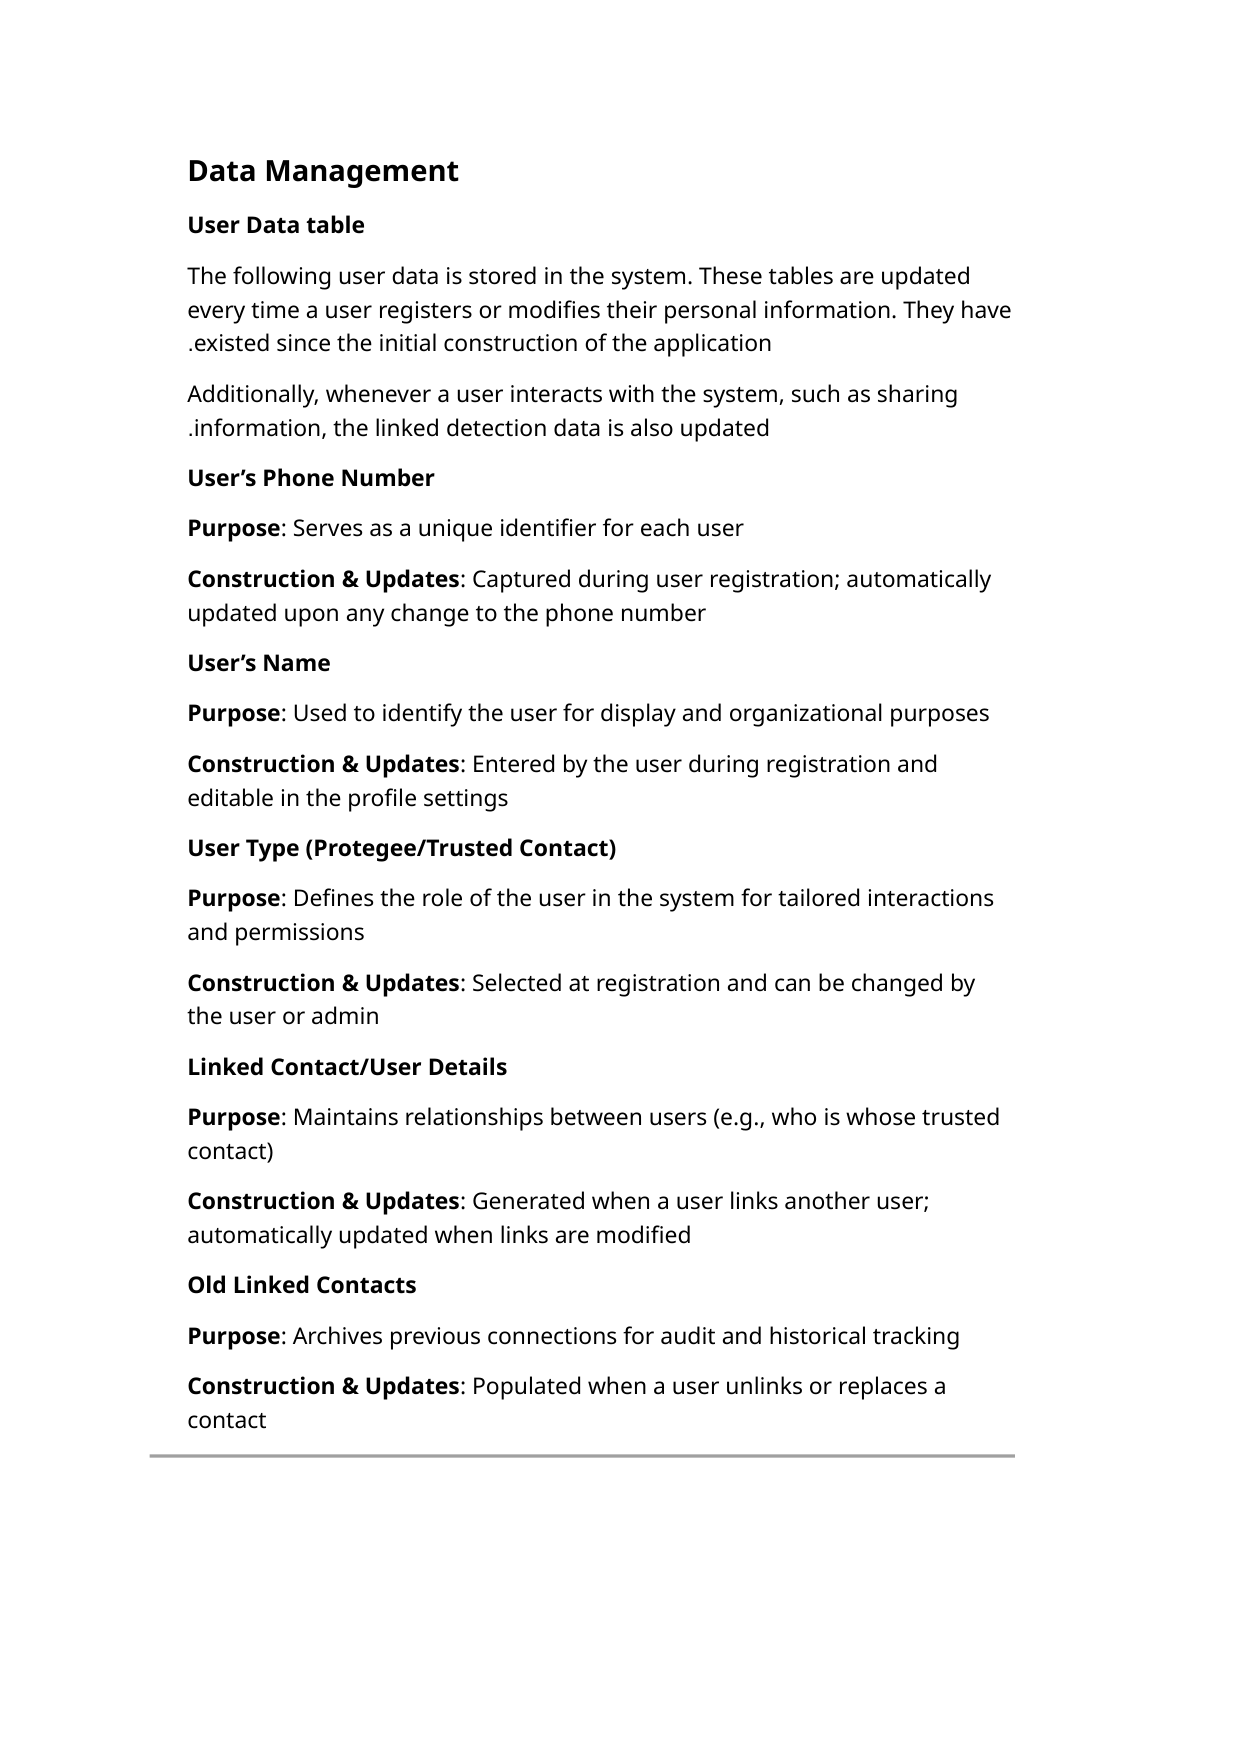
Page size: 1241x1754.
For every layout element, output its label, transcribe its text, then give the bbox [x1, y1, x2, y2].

text User Type (Protegee/Trusted Contact) [187, 832, 940, 863]
text User Data table [187, 209, 1015, 241]
text User’s Name [187, 647, 940, 678]
text Construction & Updates: Captured during user registration; automatically updated upon any change to the phone number [187, 563, 1015, 628]
text Purpose: Maintains relationships between users (e.g., who is whose trusted contact) [187, 1101, 1015, 1166]
text Old Linked Contacts [187, 1269, 940, 1301]
text Construction & Updates: Selected at registration and can be changed by the user or admin [187, 967, 1015, 1032]
text The following user data is stored in the system. These tables are updated every time a user registers or modifies their personal information. They have existed since the initial construction of the application. [187, 260, 1015, 359]
text Purpose: Archives previous connections for audit and historical tracking [187, 1320, 1015, 1351]
text Purpose: Defines the role of the user in the system for tailored interactions and permissions [187, 882, 1015, 947]
text Construction & Updates: Generated when a user links another user; automatically updated when links are modified [187, 1185, 1015, 1250]
text Additionally, whenever a user interacts with the system, such as sharing information, the linked detection data is also updated. [187, 378, 1015, 443]
text Purpose: Used to identify the user for display and organizational purposes [187, 697, 1015, 729]
text Purpose: Serves as a unique identifier for each user [187, 512, 1015, 544]
text Data Management [187, 150, 1015, 190]
text User’s Phone Number [187, 462, 940, 493]
text Construction & Updates: Entered by the user during registration and editable in the profile settings [187, 748, 1015, 813]
text Construction & Updates: Populated when a user unlinks or replaces a contact [187, 1370, 1015, 1435]
text Linked Contact/User Details [187, 1051, 940, 1082]
